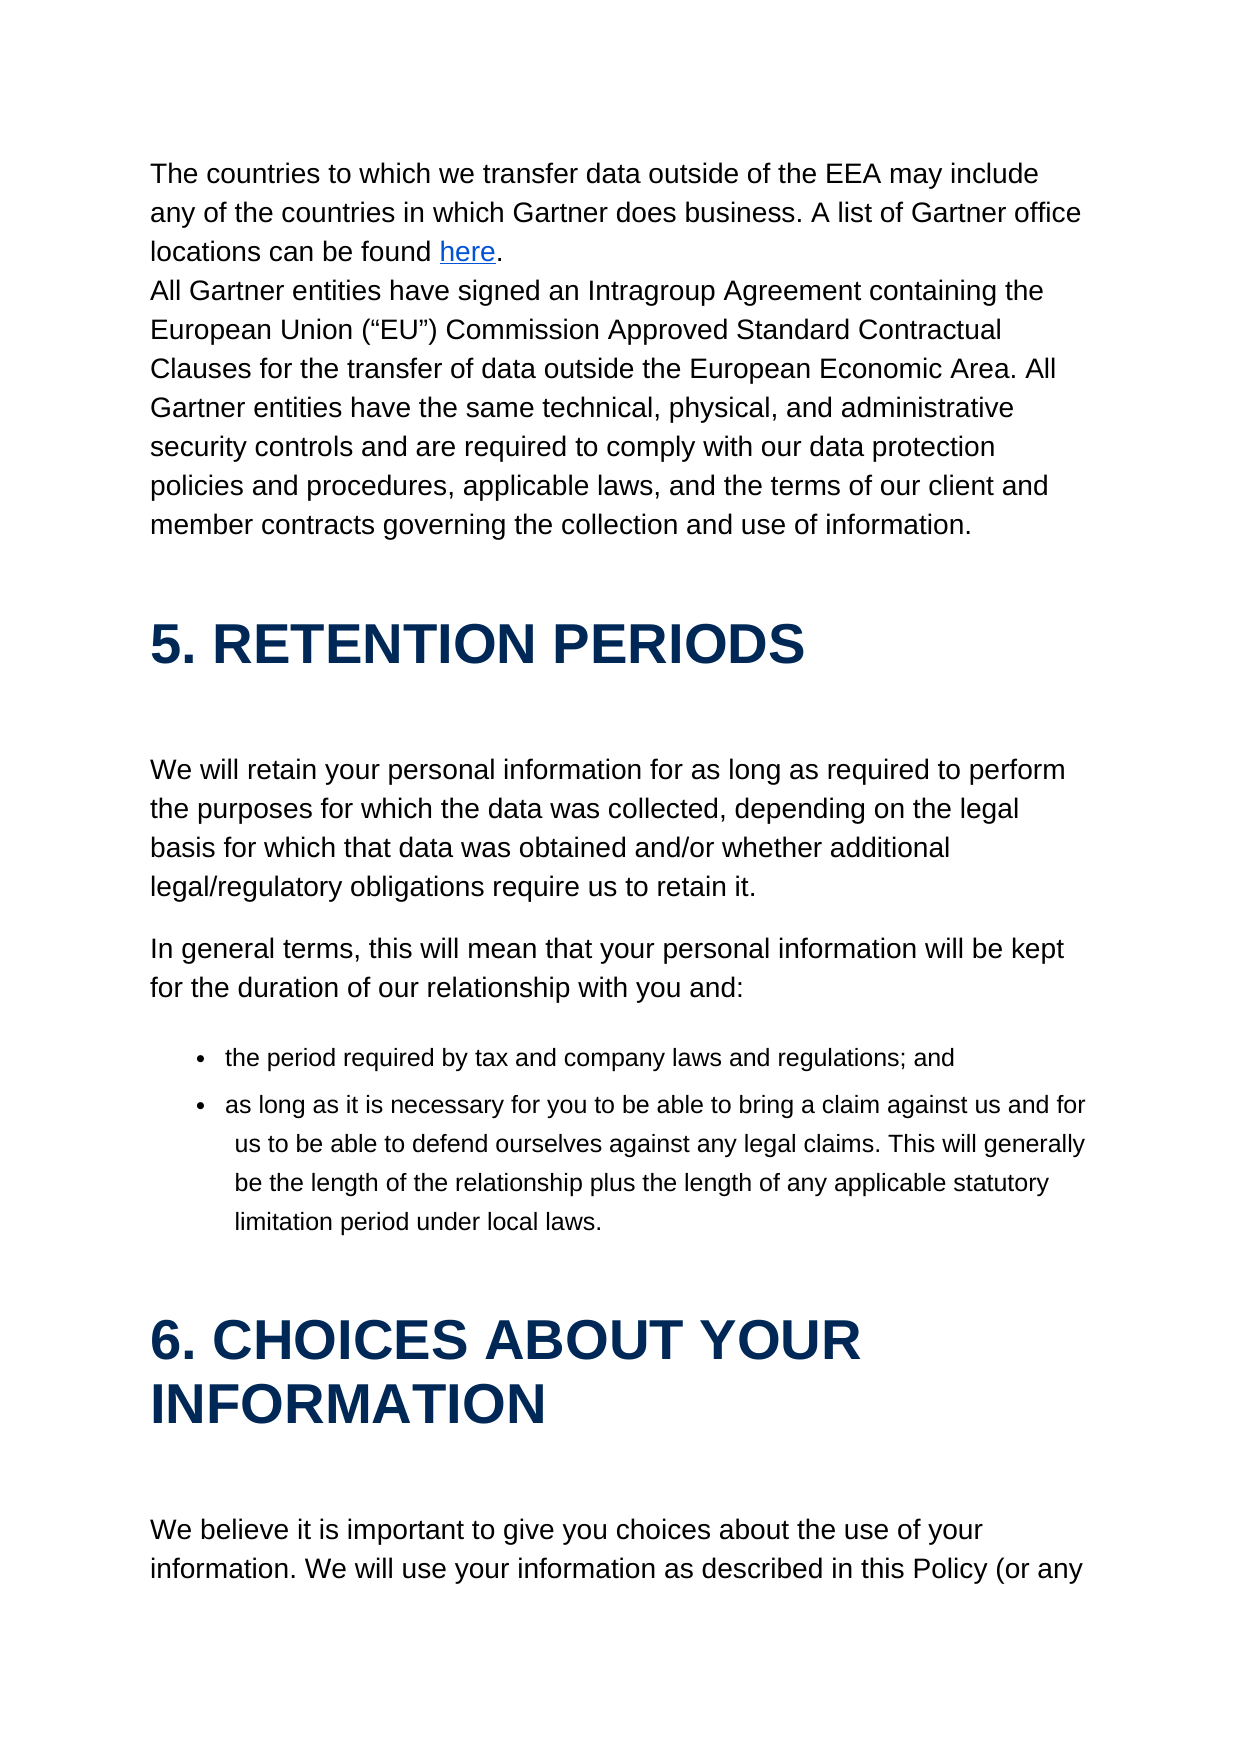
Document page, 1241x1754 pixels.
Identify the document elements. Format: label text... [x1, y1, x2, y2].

text In general terms, this will mean that your personal information will be kept for the duration of our relationship with you and: [150, 926, 1090, 1004]
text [150, 1506, 1090, 1584]
list the period required by tax and company laws and regulations; and [197, 1033, 1090, 1072]
text 6. CHOICES ABOUT YOUR INFORMATION [150, 1306, 1090, 1436]
text The countries to which we transfer data outside of the EEA may include any of the countries in which Gartner does business. A list of Gartner office locations can be found here. [150, 150, 1090, 267]
text All Gartner entities have signed an Intragroup Agreement containing the European Union (“EU”) Commission Approved Standard Contractual Clauses for the transfer of data outside the European Economic Area. All Gartner entities have the same technical, physical, and administrative security controls and are required to comply with our data protection policies and procedures, applicable laws, and the terms of our client and member contracts governing the collection and use of information. [150, 267, 1090, 541]
text 5. RETENTION PERIODS [150, 611, 1090, 676]
list as long as it is necessary for you to be able to bring a claim against us and for us to be able to defend ourselves against any legal claims. This will generally be the length of the relationship plus the length of any applicable statutory limitation period under local laws. [197, 1080, 1090, 1236]
text We will retain your personal information for as long as required to perform the purposes for which the data was collected, depending on the legal basis for which that data was obtained and/or whether additional legal/regulatory obligations require us to retain it. [150, 746, 1090, 902]
